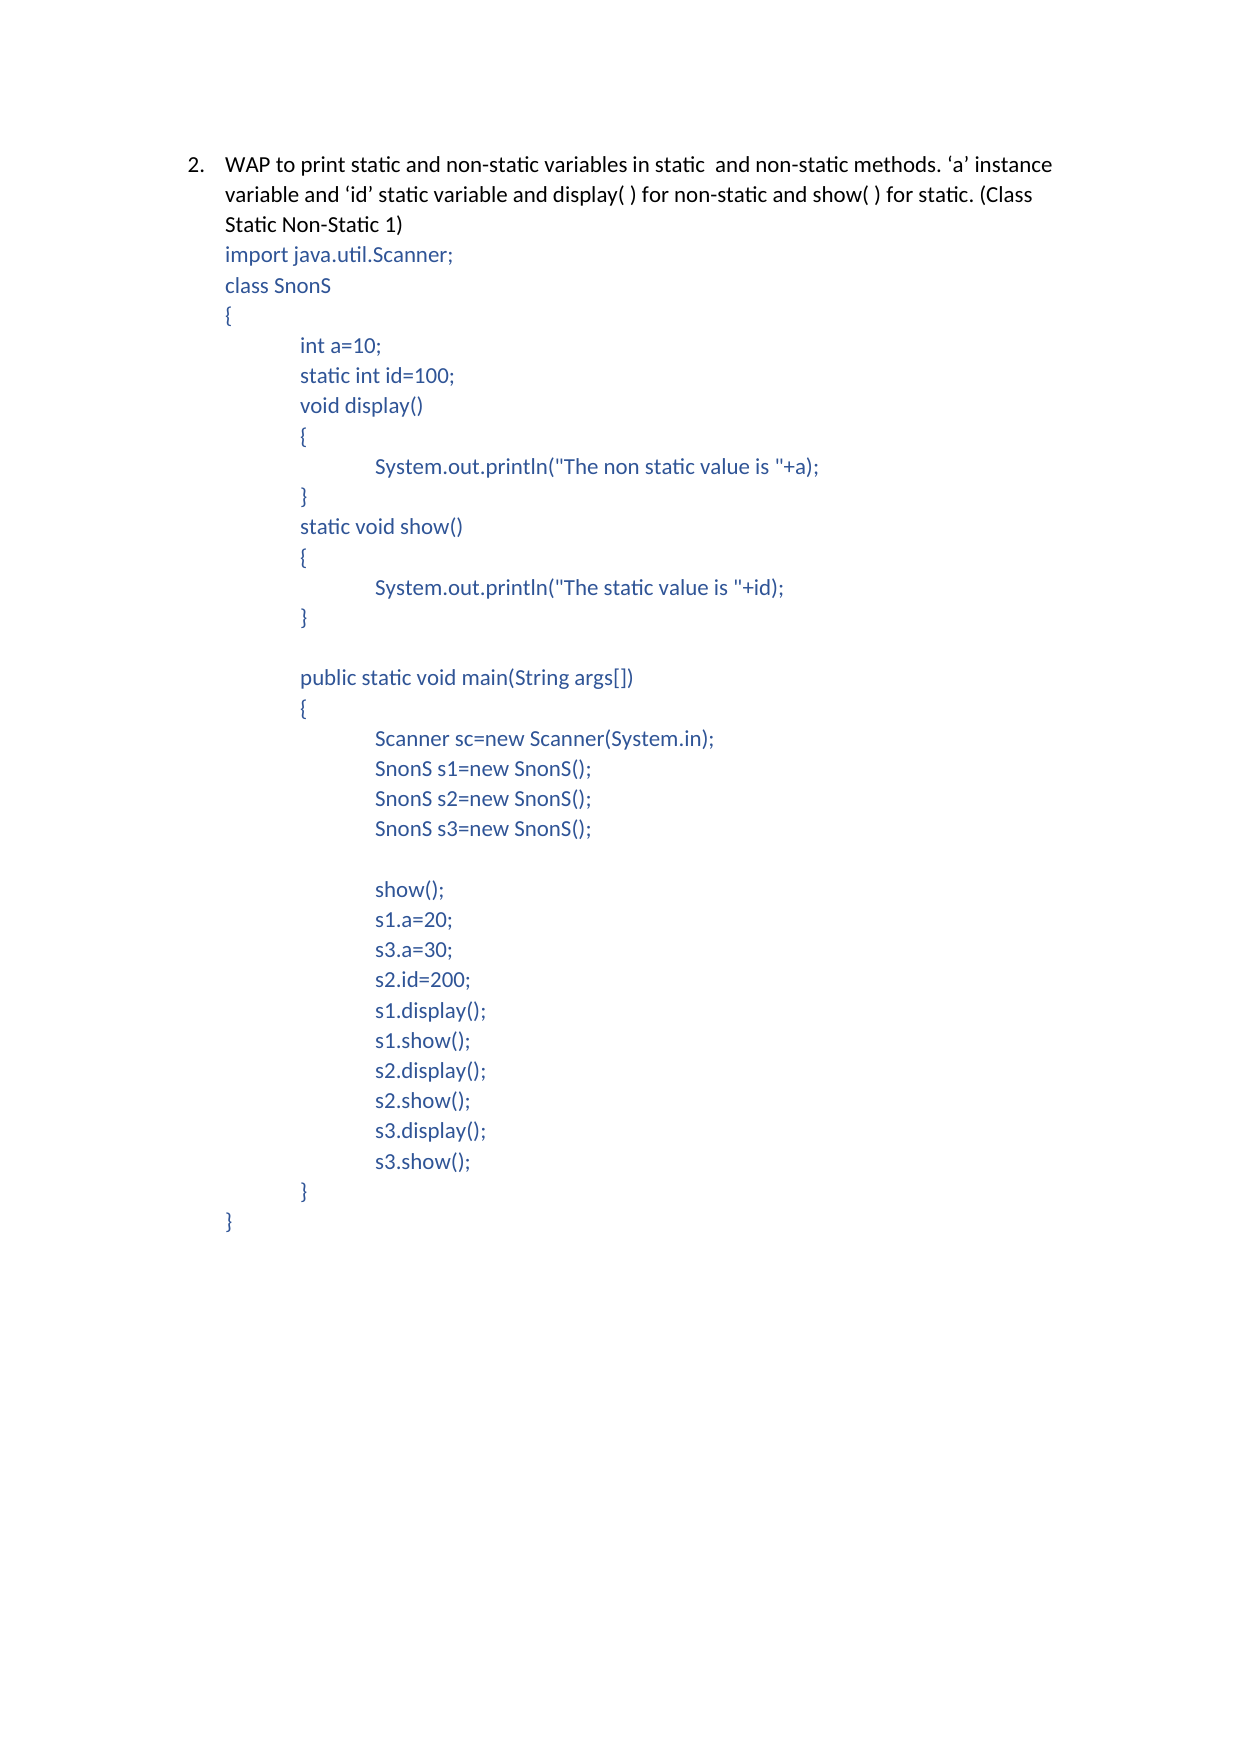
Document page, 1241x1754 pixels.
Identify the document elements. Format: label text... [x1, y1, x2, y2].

list s2.show(); [225, 1086, 1090, 1114]
list s2.display(); [225, 1056, 1090, 1084]
list WAP to print static and non-static variables in static and non-static methods. ‘a’ instance variable and ‘id’ static variable and display( ) for non-static and show( ) for static. (Class Static Non-Static 1) [187, 150, 1090, 238]
list System.out.println("The static value is "+id); [225, 573, 1090, 601]
list { [225, 422, 1090, 450]
list show(); [225, 875, 1090, 903]
list System.out.println("The non static value is "+a); [225, 452, 1090, 480]
list s3.show(); [225, 1147, 1090, 1175]
list { [225, 543, 1090, 571]
list SnonS s2=new SnonS(); [225, 784, 1090, 812]
list } [225, 482, 1090, 510]
list import java.util.Scanner; [225, 241, 1090, 269]
list static void show() [225, 512, 1090, 541]
list } [225, 1177, 1090, 1205]
list SnonS s3=new SnonS(); [225, 814, 1090, 843]
list Scanner sc=new Scanner(System.in); [225, 724, 1090, 752]
list } [225, 603, 1090, 631]
list s3.a=30; [225, 935, 1090, 963]
list { [225, 301, 1090, 329]
list s1.show(); [225, 1026, 1090, 1054]
list s1.display(); [225, 996, 1090, 1024]
list s1.a=20; [225, 905, 1090, 933]
list int a=10; [225, 331, 1090, 359]
list { [225, 694, 1090, 722]
list SnonS s1=new SnonS(); [225, 754, 1090, 782]
list void display() [225, 392, 1090, 420]
list } [225, 1207, 1090, 1235]
list public static void main(String args[]) [225, 663, 1090, 692]
list static int id=100; [225, 361, 1090, 389]
list s2.id=200; [225, 966, 1090, 994]
list class SnonS [225, 271, 1090, 299]
list s3.display(); [225, 1117, 1090, 1145]
